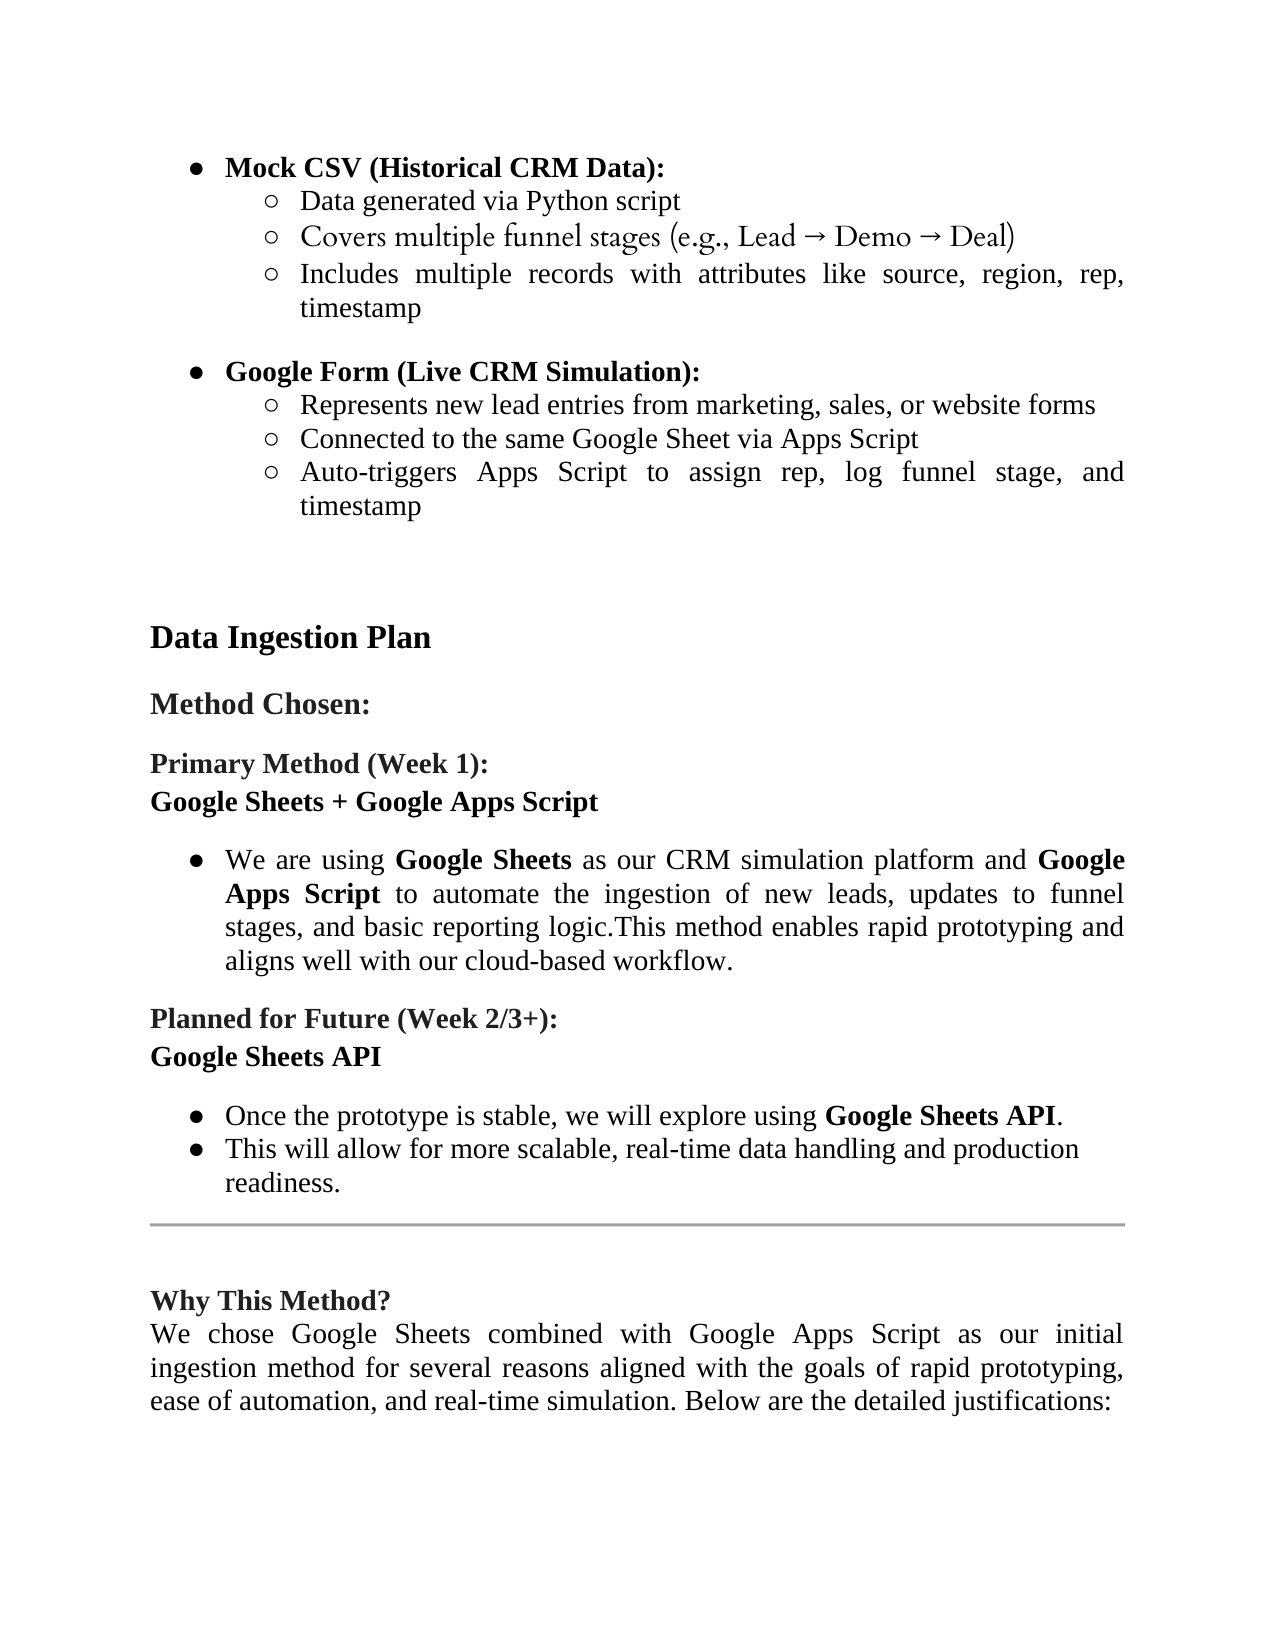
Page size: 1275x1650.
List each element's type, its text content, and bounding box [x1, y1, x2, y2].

list Once the prototype is stable, we will explore using Google Sheets API. [187, 1098, 1125, 1131]
text Planned for Future (Week 2/3+): [150, 1001, 1125, 1035]
list Auto-triggers Apps Script to assign rep, log funnel stage, and timestamp [262, 454, 1125, 522]
list Represents new lead entries from marketing, sales, or website forms [262, 387, 1125, 421]
text We chose Google Sheets combined with Google Apps Script as our initial ingestion method for several reasons aligned with the goals of rapid prototyping, ease of automation, and real-time simulation. Below are the detailed justifications: [150, 1316, 1125, 1417]
text Why This Method? [150, 1283, 1125, 1316]
text Google Sheets + Google Apps Script [150, 784, 1125, 817]
list This will allow for more scalable, real-time data handling and production readiness. [187, 1131, 1125, 1198]
list Mock CSV (Historical CRM Data): [187, 150, 1125, 183]
list Google Form (Live CRM Simulation): [187, 354, 1125, 387]
text Primary Method (Week 1): [150, 746, 1125, 779]
text Method Chosen: [150, 685, 1125, 721]
text Google Sheets API [150, 1039, 1125, 1073]
list Includes multiple records with attributes like source, region, rep, timestamp [262, 257, 1125, 354]
list We are using Google Sheets as our CRM simulation platform and Google Apps Script to automate the ingestion of new leads, updates to funnel stages, and basic reporting logic.This method enables rapid prototyping and aligns well with our cloud-based workflow. [187, 842, 1125, 976]
list Covers multiple funnel stages (e.g., Lead → Demo → Deal) [262, 217, 1125, 257]
subtitle Data Ingestion Plan [150, 618, 1125, 656]
list Data generated via Python script [262, 183, 1125, 217]
list Connected to the same Google Sheet via Apps Script [262, 421, 1125, 454]
